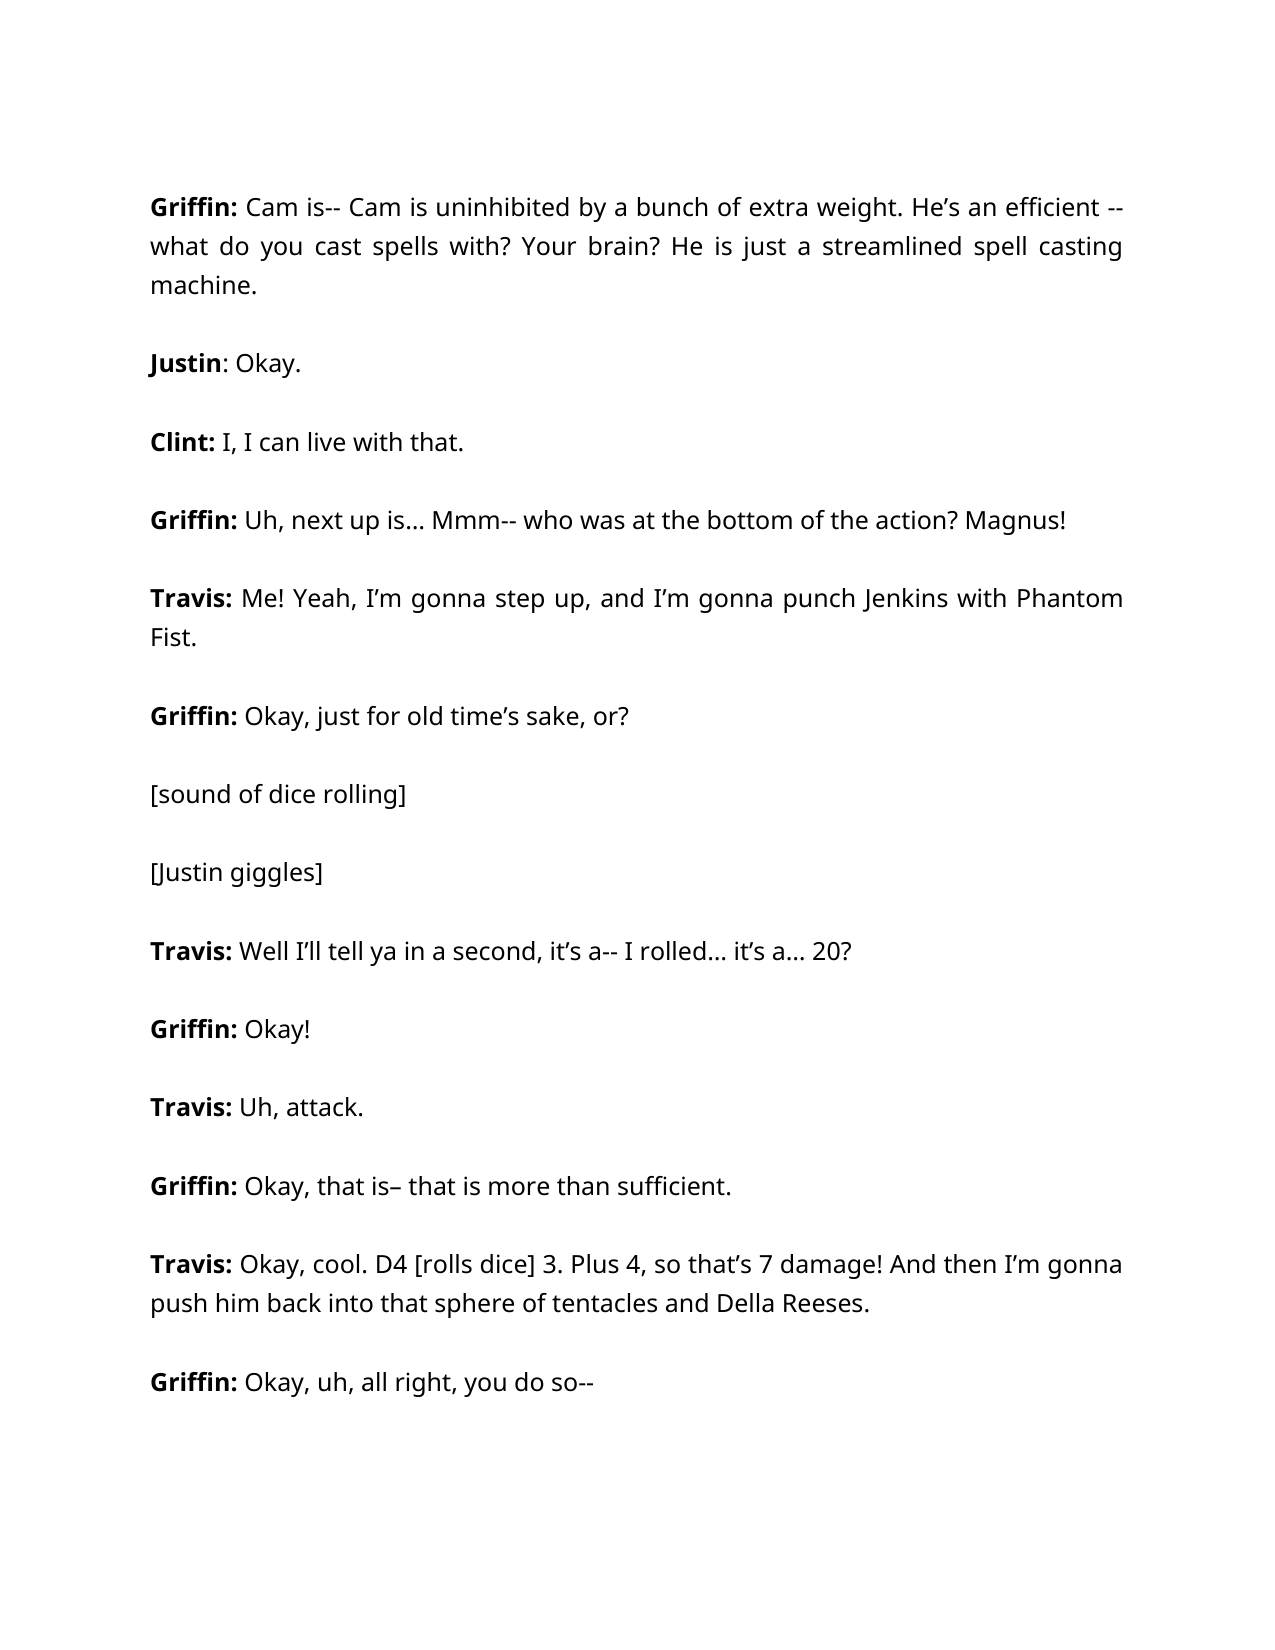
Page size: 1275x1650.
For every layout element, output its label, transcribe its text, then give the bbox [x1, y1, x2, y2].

text Travis: Me! Yeah, I’m gonna step up, and I’m gonna punch Jenkins with Phantom Fist. [150, 581, 1125, 654]
text Griffin: Cam is-- Cam is uninhibited by a bunch of extra weight. He’s an efficient -- what do you cast spells with? Your brain? He is just a streamlined spell casting machine. [150, 189, 1125, 302]
text Griffin: Uh, next up is… Mmm-- who was at the bottom of the action? Magnus! [150, 502, 1125, 537]
text [Justin giggles] [150, 855, 1125, 889]
text Griffin: Okay, that is– that is more than sufficient. [150, 1168, 1125, 1202]
text Griffin: Okay! [150, 1012, 1125, 1046]
text Travis: Well I’ll tell ya in a second, it’s a-- I rolled… it’s a… 20? [150, 933, 1125, 967]
text Griffin: Okay, uh, all right, you do so-- [150, 1364, 1125, 1398]
text Griffin: Okay, just for old time’s sake, or? [150, 698, 1125, 732]
text Travis: Uh, attack. [150, 1090, 1125, 1124]
text [sound of dice rolling] [150, 777, 1125, 811]
text Travis: Okay, cool. D4 [rolls dice] 3. Plus 4, so that’s 7 damage! And then I’m gonna push him back into that sphere of tentacles and Della Reeses. [150, 1247, 1125, 1320]
text Justin: Okay. [150, 346, 1125, 380]
text Clint: I, I can live with that. [150, 424, 1125, 458]
